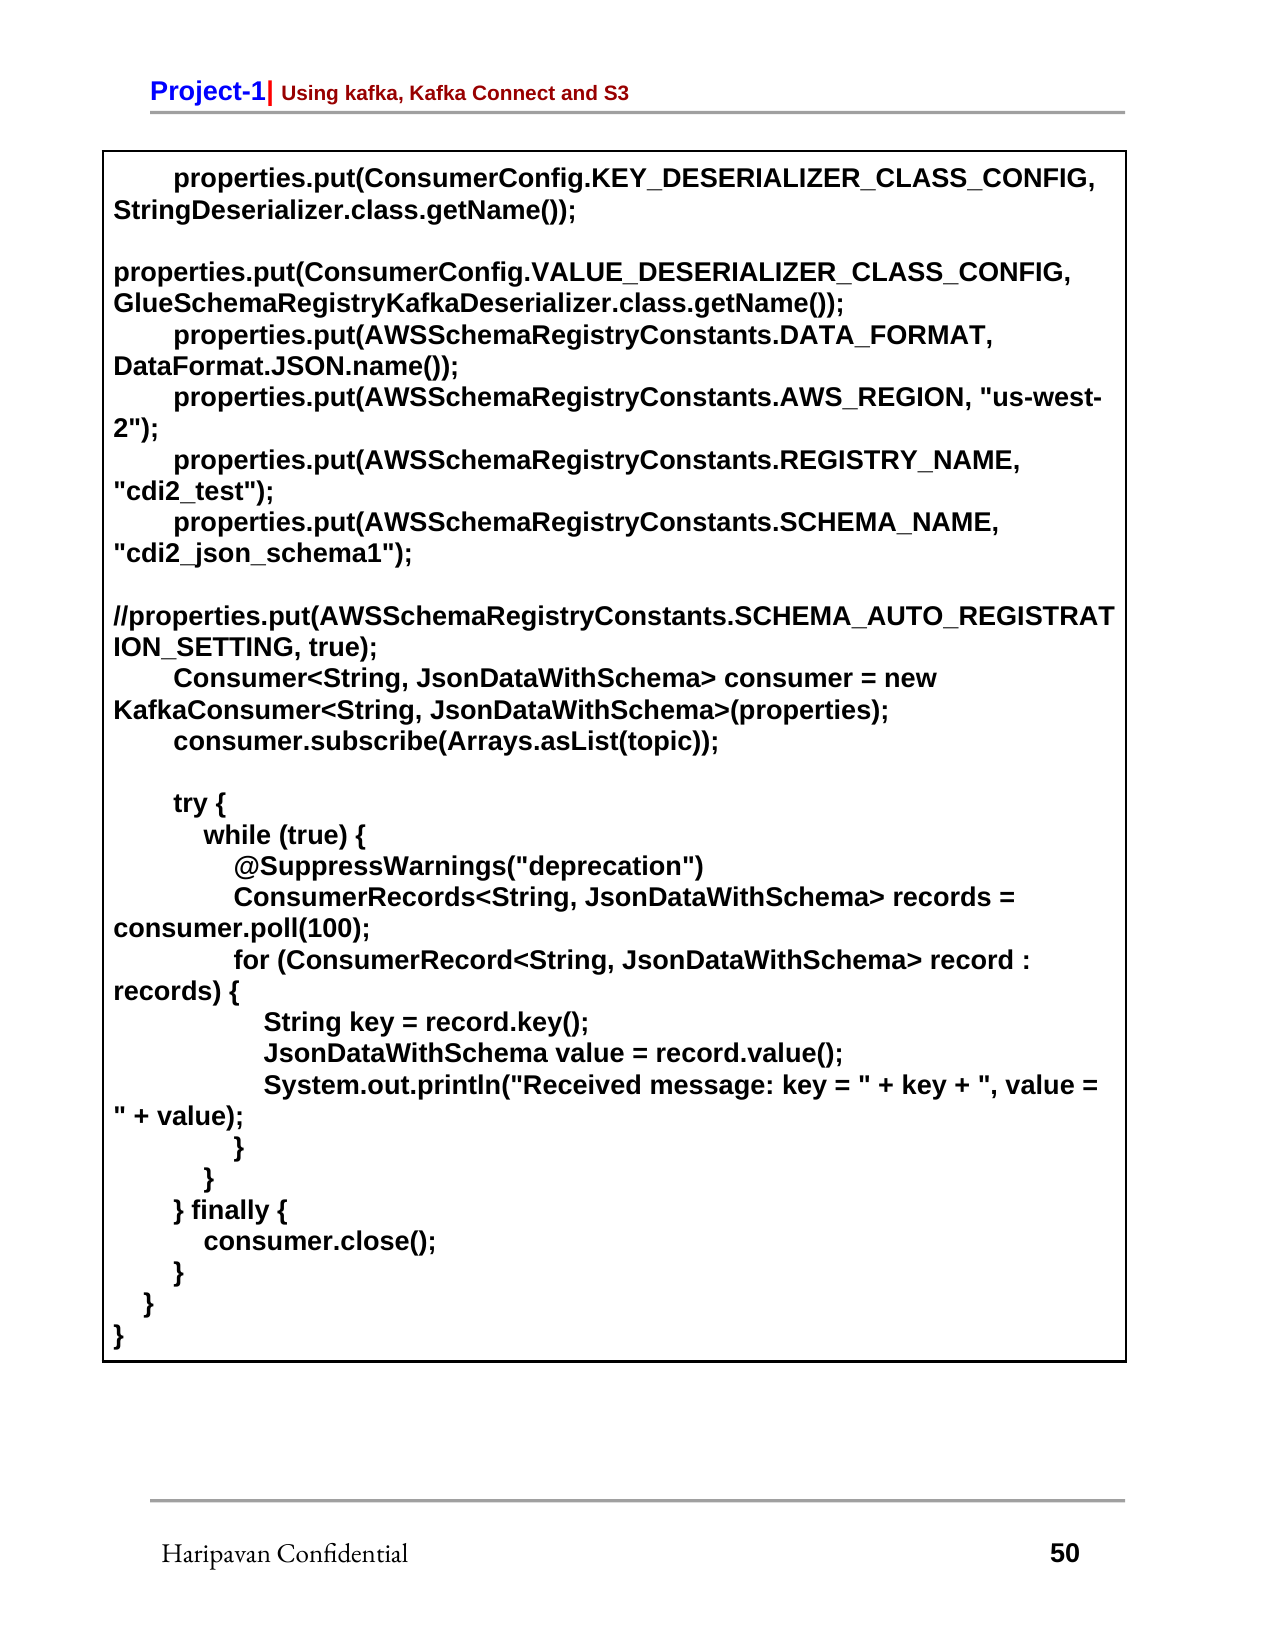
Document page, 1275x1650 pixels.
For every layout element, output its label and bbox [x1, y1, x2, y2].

table_header [104, 152, 1125, 1360]
